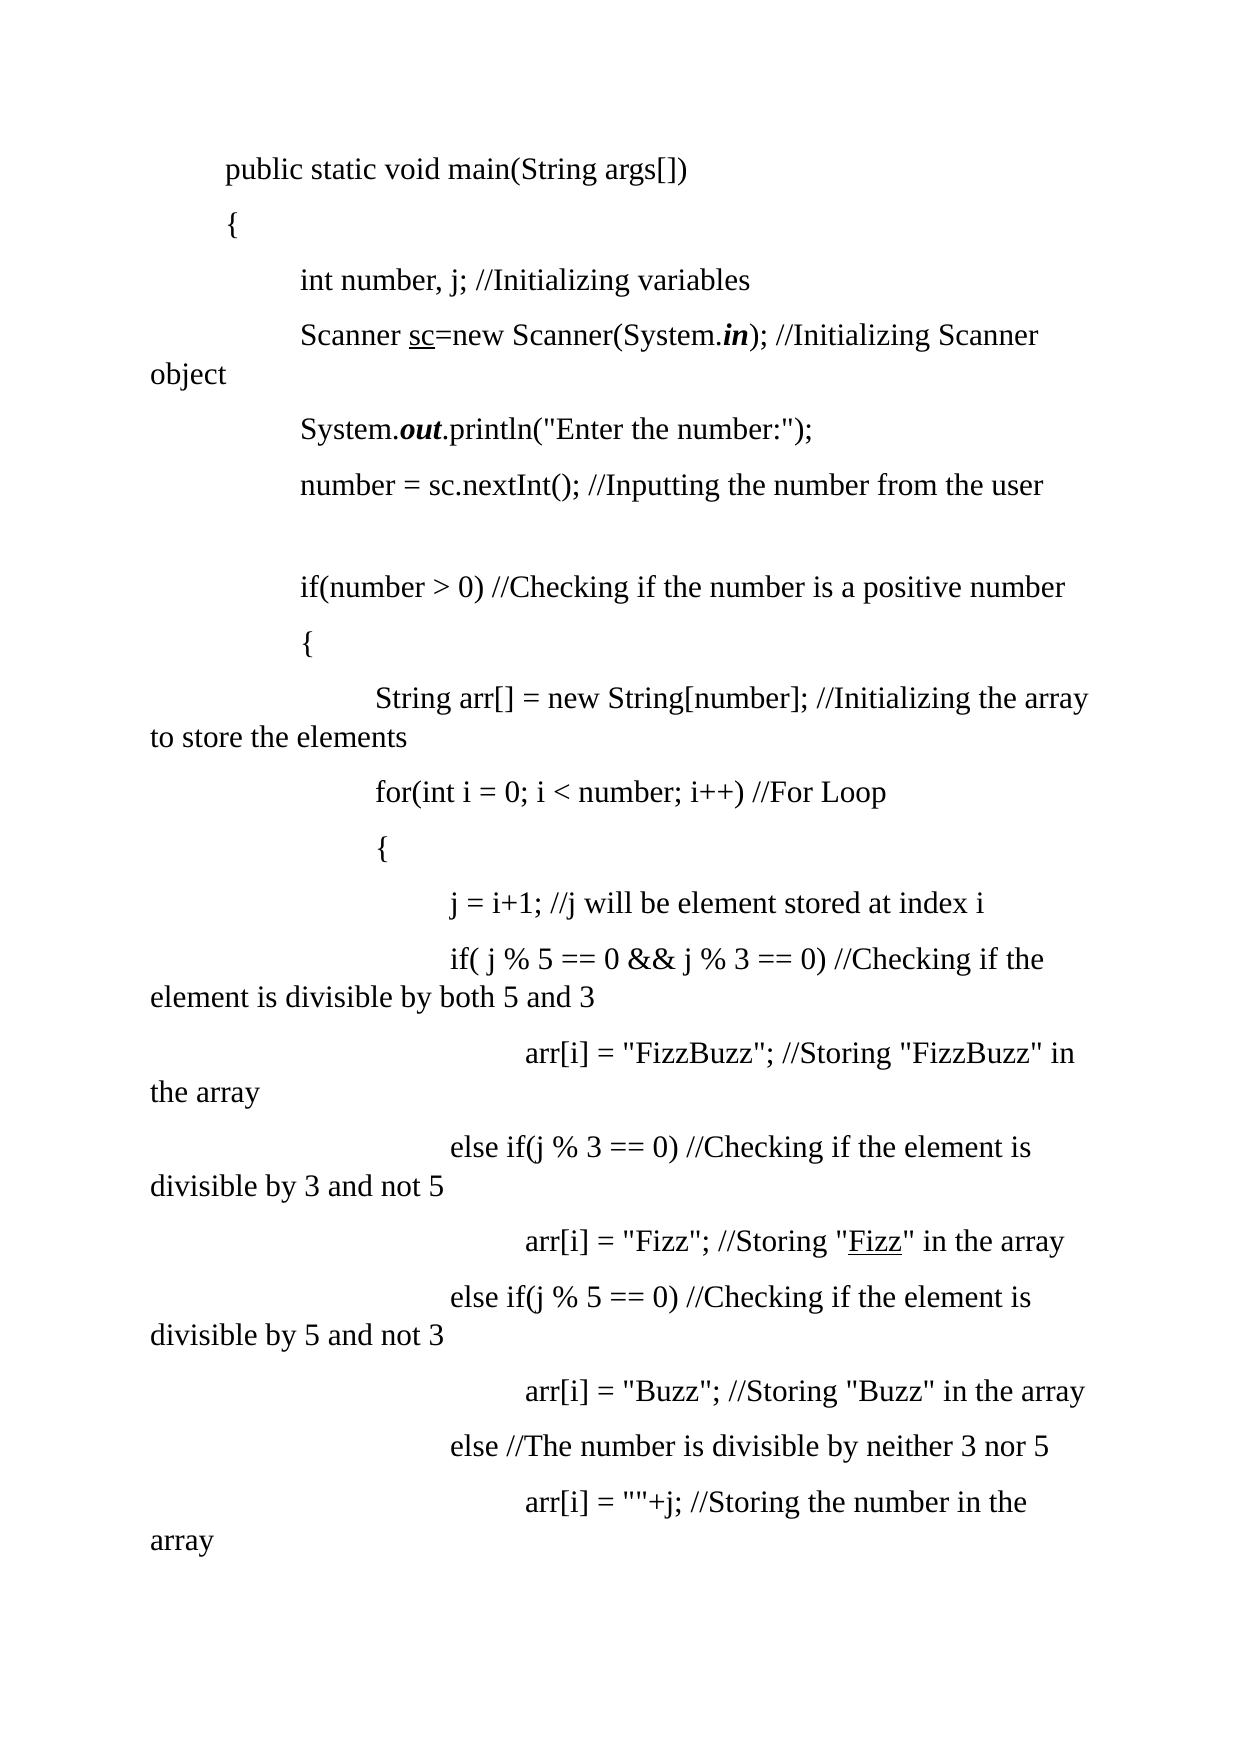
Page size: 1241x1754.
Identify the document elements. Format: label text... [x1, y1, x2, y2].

text System.out.println("Enter the number:"); [150, 410, 1090, 446]
text { [150, 624, 1090, 660]
text for(int i = 0; i < number; i++) //For Loop [150, 774, 1090, 810]
text number = sc.nextInt(); //Inputting the number from the user [150, 466, 1090, 502]
text arr[i] = "Fizz"; //Storing "Fizz" in the array [150, 1222, 1090, 1258]
text { [150, 205, 1090, 241]
text else //The number is divisible by neither 3 nor 5 [150, 1427, 1090, 1463]
text int number, j; //Initializing variables [150, 261, 1090, 297]
text if( j % 5 == 0 && j % 3 == 0) //Checking if the element is divisible by both 5 and 3 [150, 940, 1090, 1015]
text arr[i] = "FizzBuzz"; //Storing "FizzBuzz" in the array [150, 1034, 1090, 1109]
text else if(j % 3 == 0) //Checking if the element is divisible by 3 and not 5 [150, 1128, 1090, 1203]
text { [150, 829, 1090, 865]
text arr[i] = ""+j; //Storing the number in the array [150, 1483, 1090, 1558]
text j = i+1; //j will be element stored at index i [150, 884, 1090, 921]
text else if(j % 5 == 0) //Checking if the element is divisible by 5 and not 3 [150, 1278, 1090, 1353]
text String arr[] = new String[number]; //Initializing the array to store the elements [150, 679, 1090, 754]
text if(number > 0) //Checking if the number is a positive number [150, 569, 1090, 605]
text Scanner sc=new Scanner(System.in); //Initializing Scanner object [150, 316, 1090, 391]
text public static void main(String args[]) [150, 150, 1090, 186]
text arr[i] = "Buzz"; //Storing "Buzz" in the array [150, 1372, 1090, 1408]
